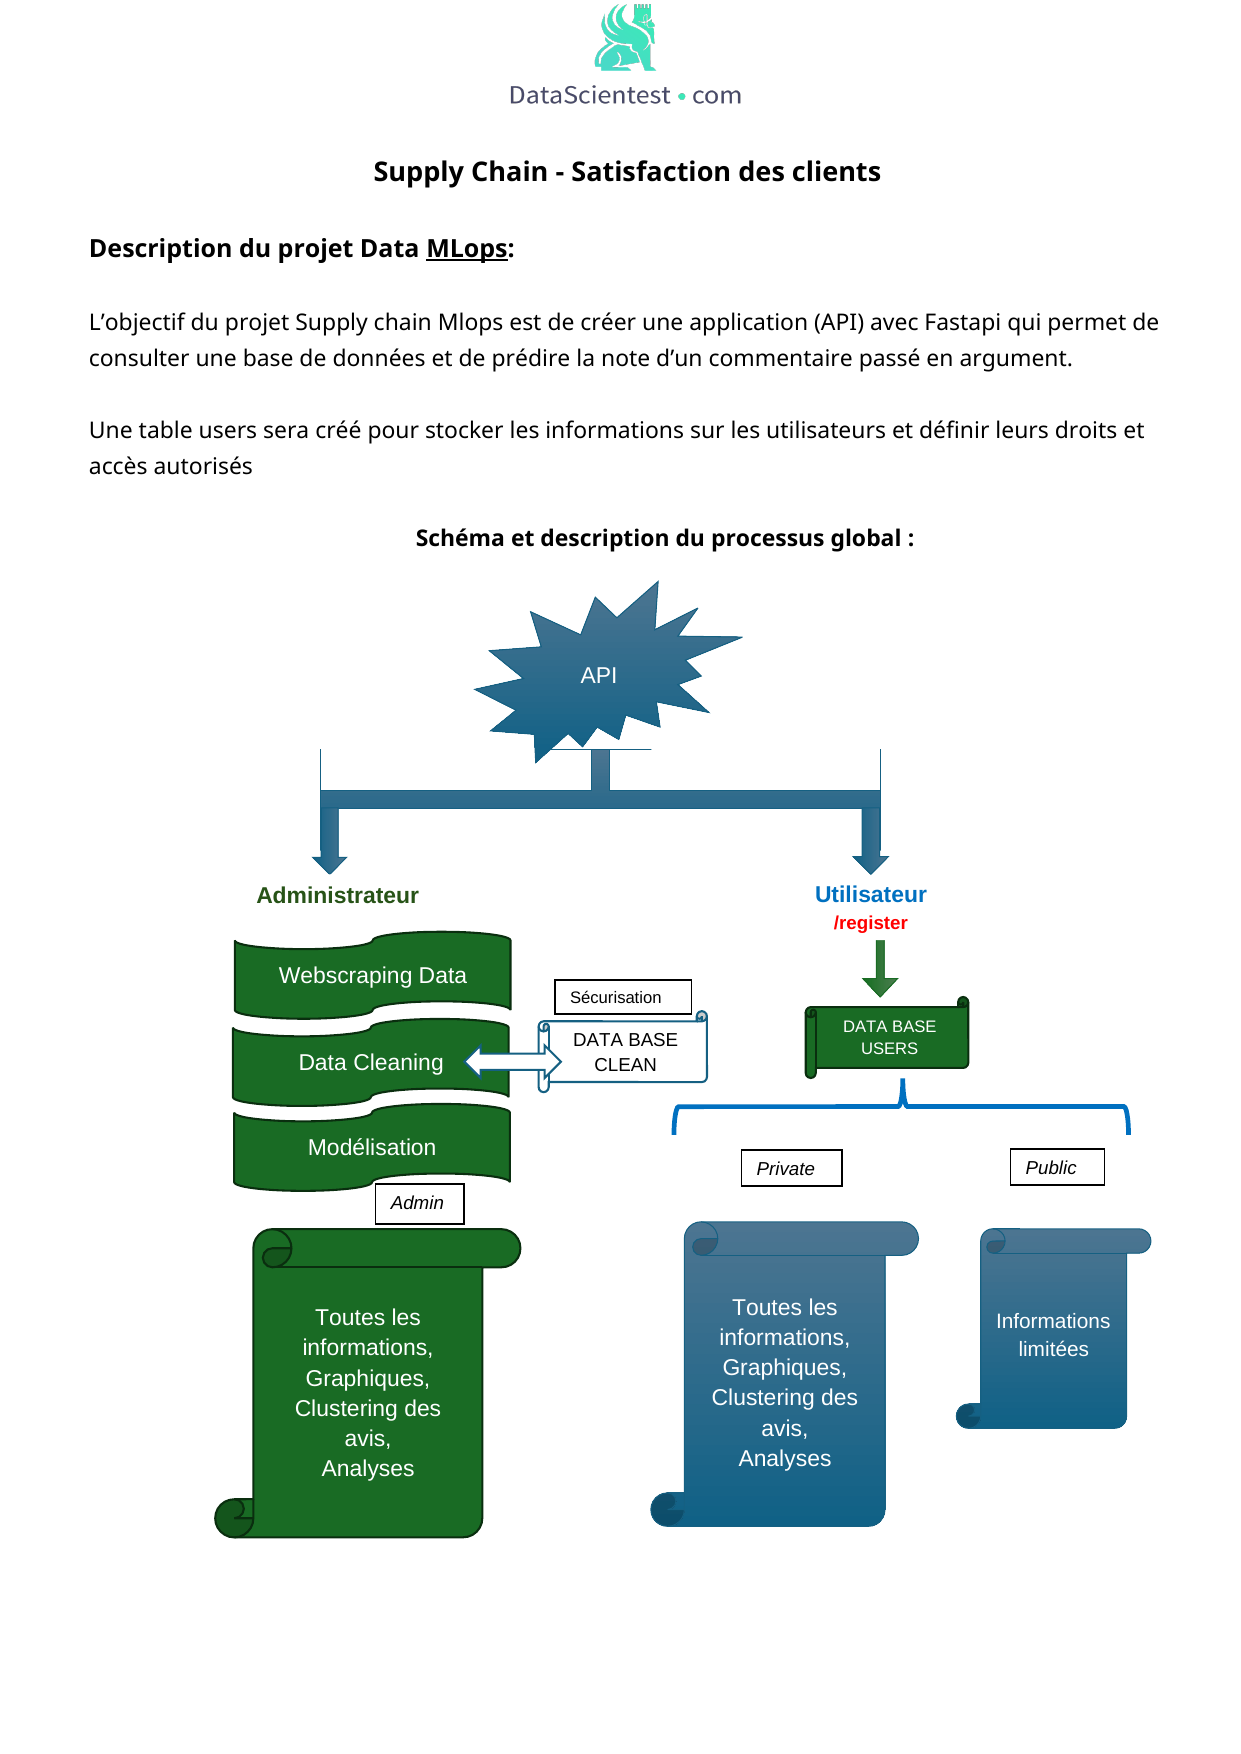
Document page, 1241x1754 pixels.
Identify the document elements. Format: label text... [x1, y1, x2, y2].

text Supply Chain - Satisfaction des clients [89, 152, 1166, 189]
picture [492, 0, 763, 111]
text L’objectif du projet Supply chain Mlops est de créer une application (API) avec Fastapi qui permet de consulter une base de données et de prédire la note d’un commentaire passé en argument. [89, 306, 1166, 373]
text Une table users sera créé pour stocker les informations sur les utilisateurs et définir leurs droits et accès autorisés [89, 414, 1166, 481]
list Schéma et description du processus global : [164, 521, 1166, 553]
text Description du projet Data MLops: [89, 231, 1166, 265]
